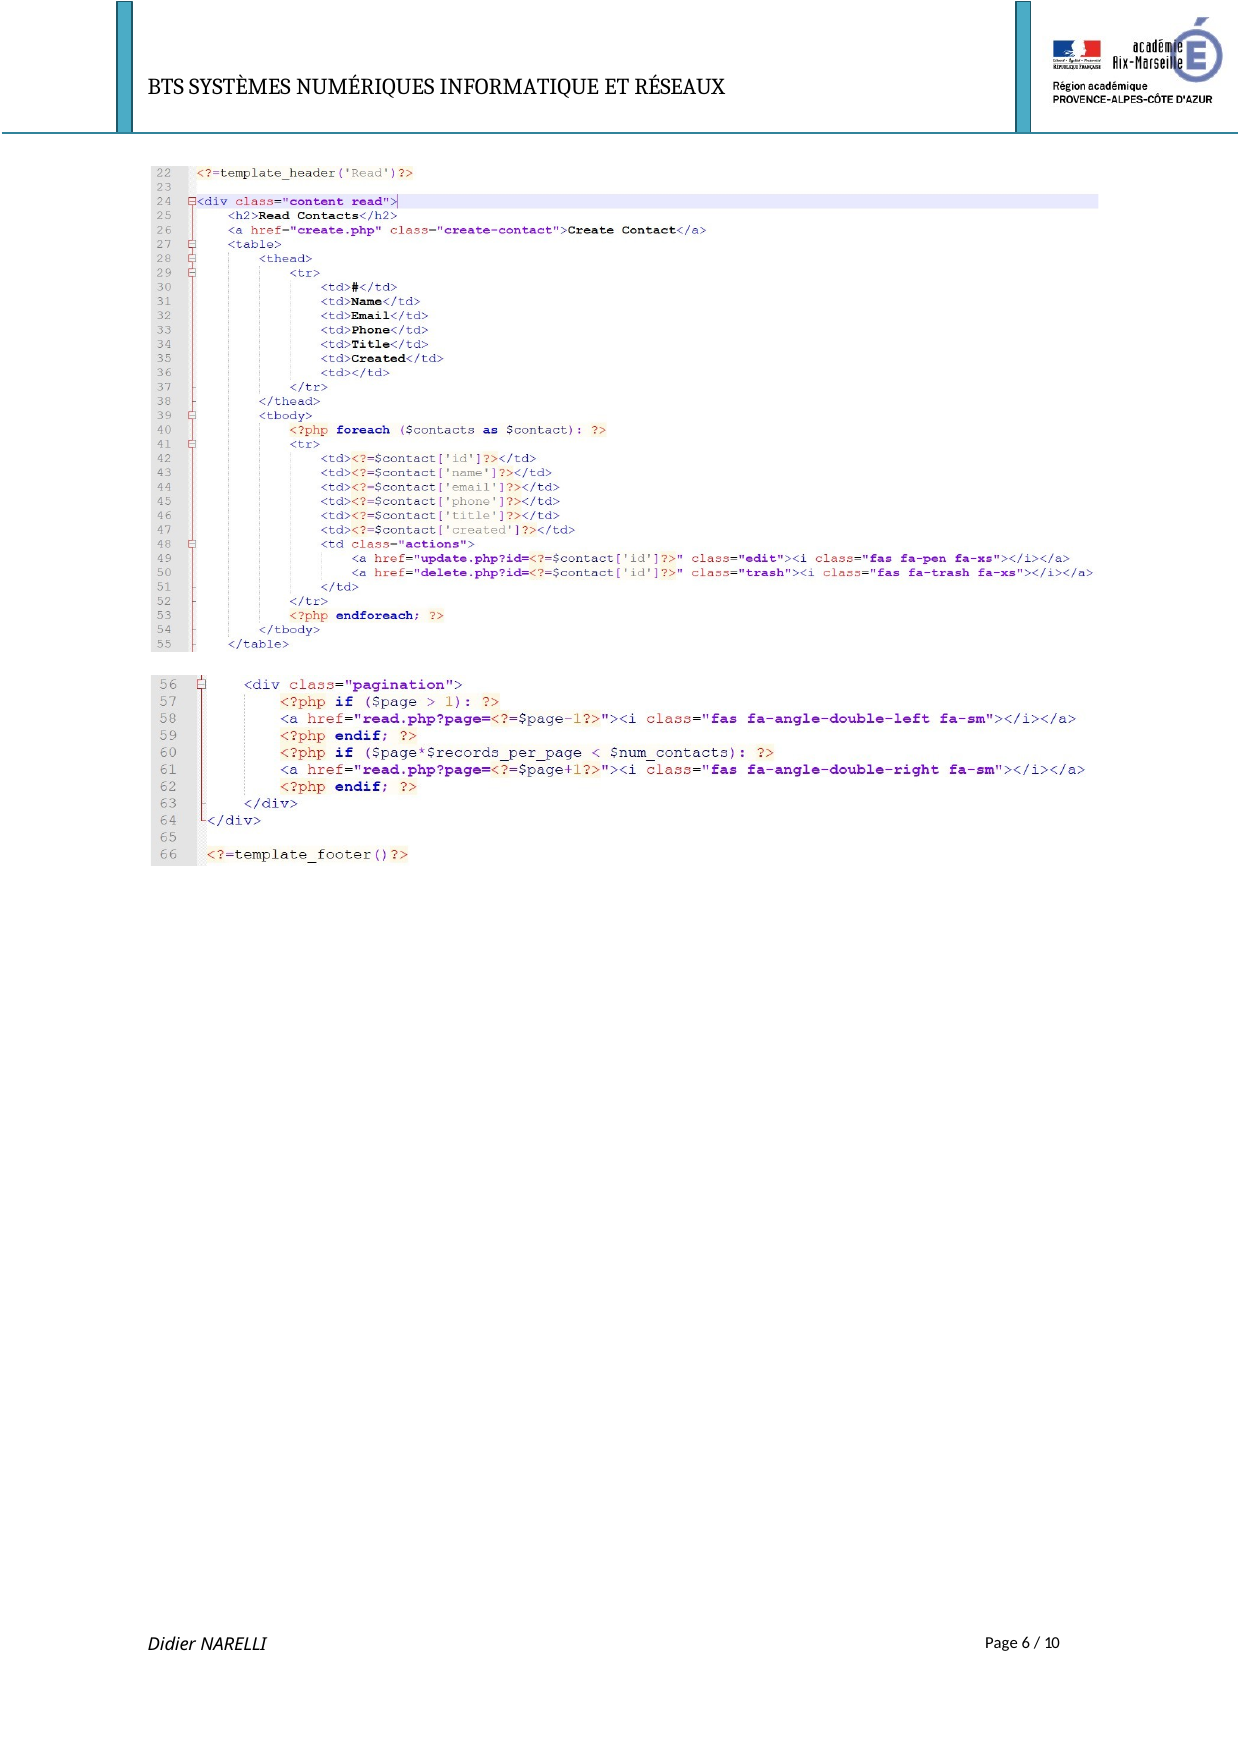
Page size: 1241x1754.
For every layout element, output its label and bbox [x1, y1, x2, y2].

picture [150, 166, 1099, 652]
picture [1042, 11, 1229, 107]
picture [150, 675, 1086, 866]
